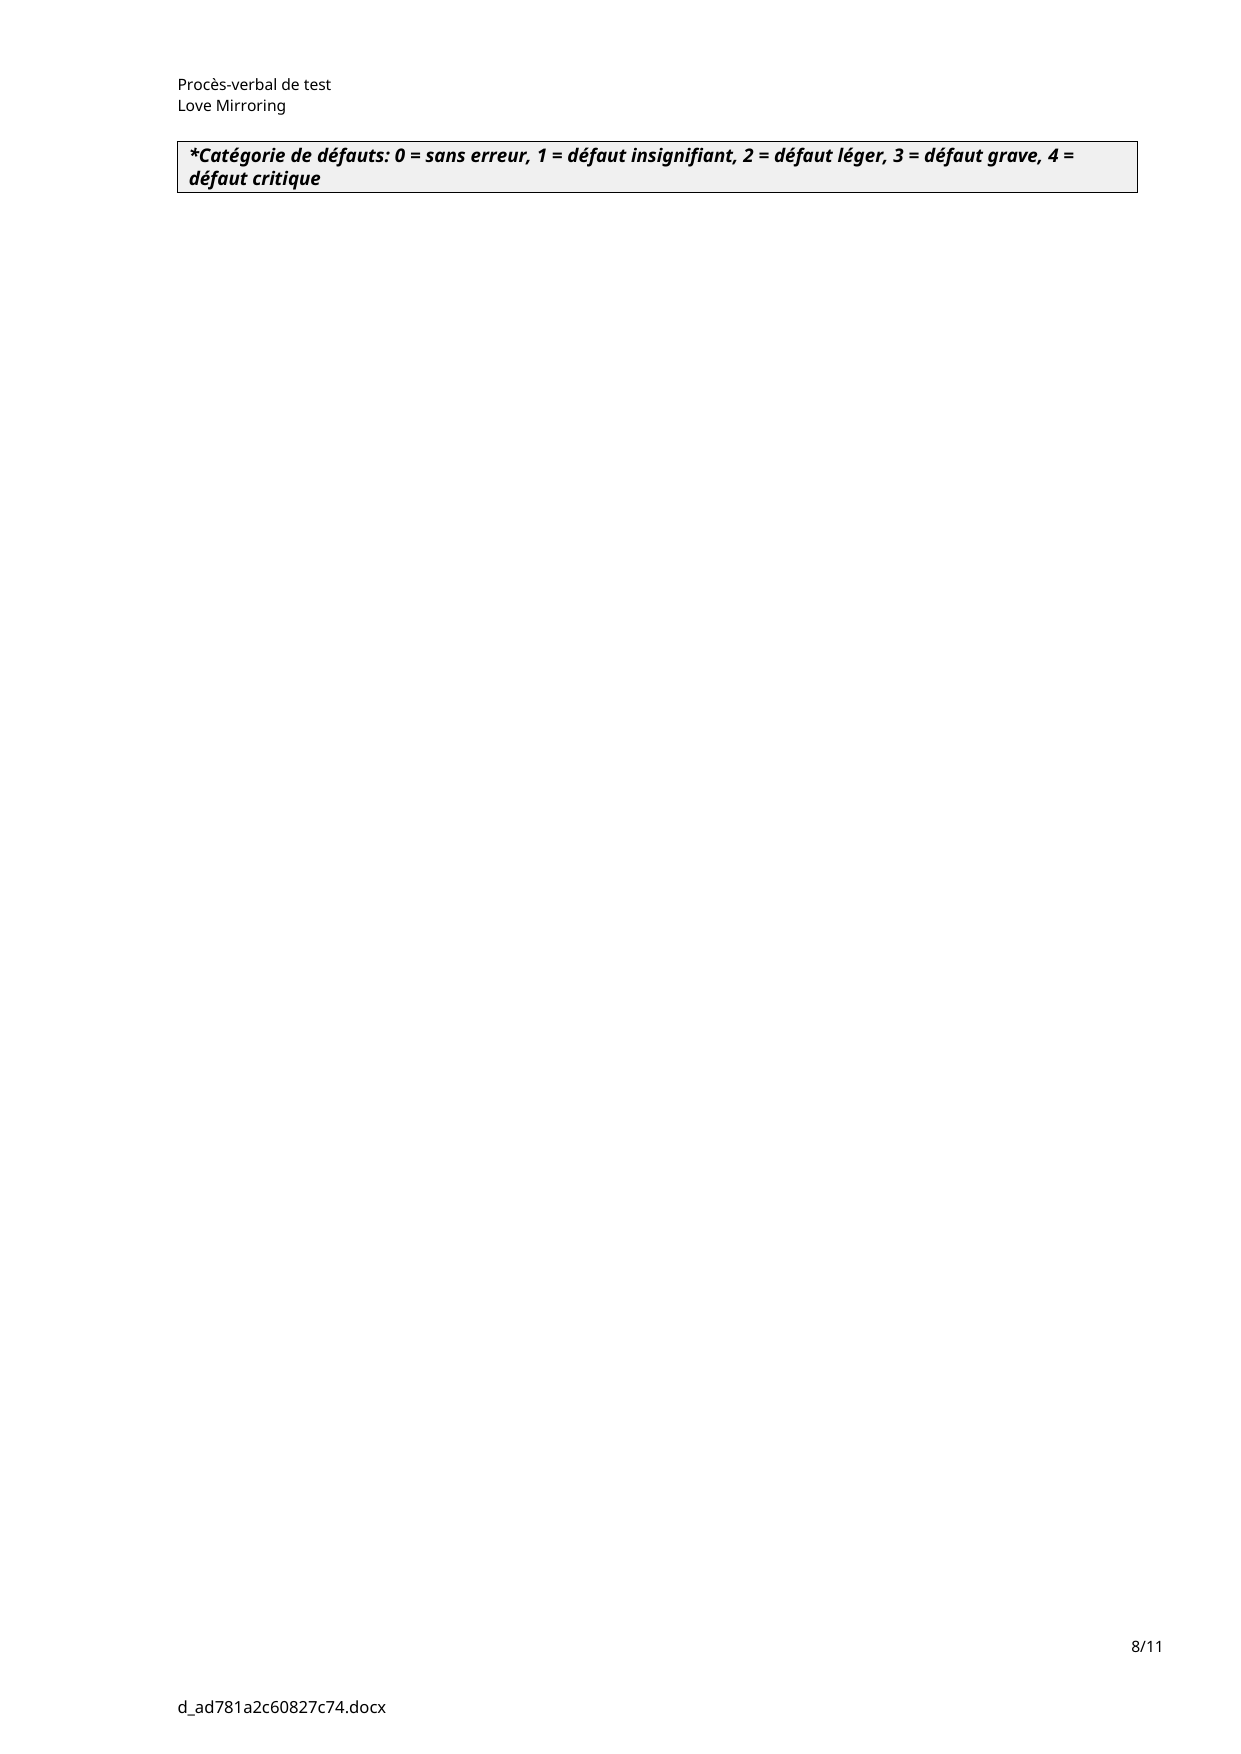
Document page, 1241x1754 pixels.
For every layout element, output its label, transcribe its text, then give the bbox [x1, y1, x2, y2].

table_cell *Catégorie de défauts: 0 = sans erreur, 1 = défaut insignifiant, 2 = défaut léger, 3 = défaut grave, 4 = défaut critique [178, 142, 1137, 192]
